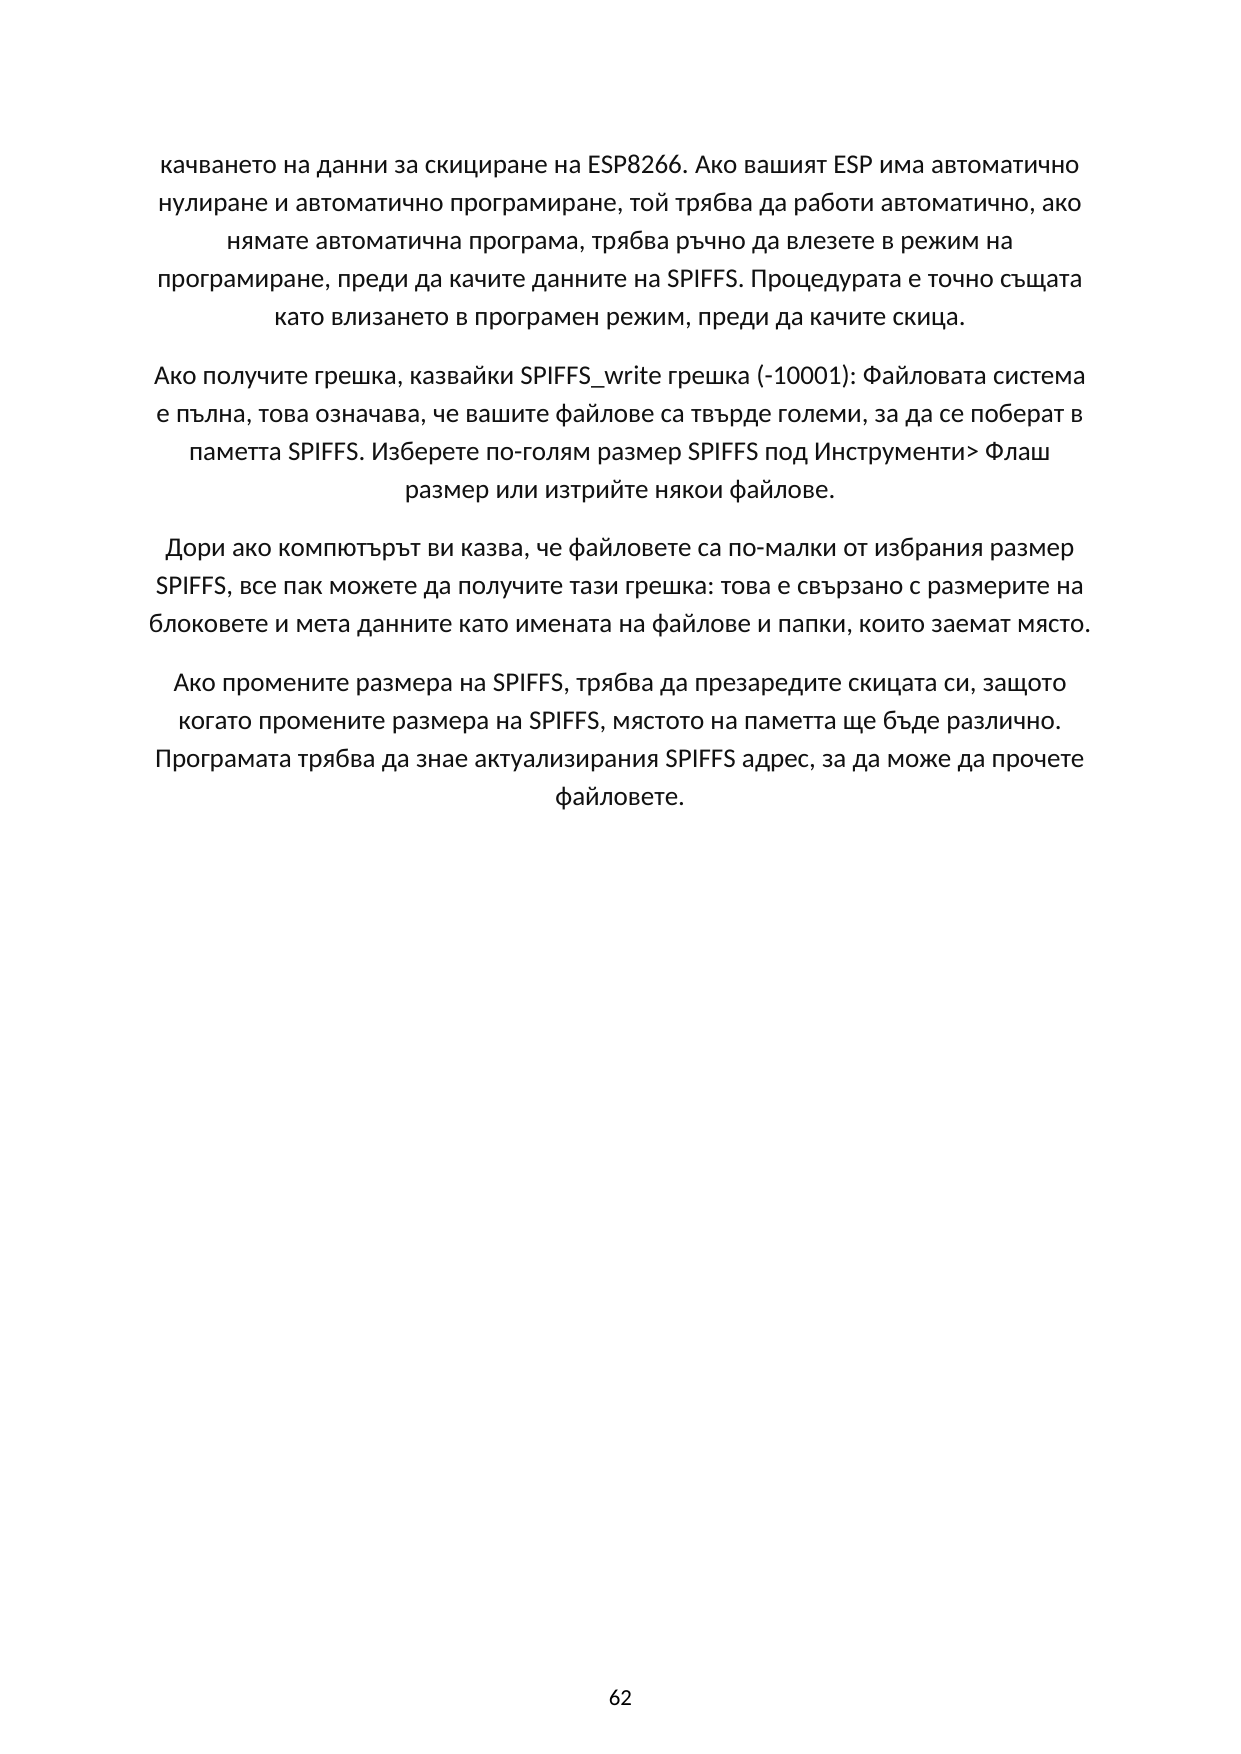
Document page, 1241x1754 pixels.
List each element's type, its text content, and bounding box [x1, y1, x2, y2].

text Ако промените размера на SPIFFS, трябва да презаредите скицата си, защото когато промените размера на SPIFFS, мястото на паметта ще бъде различно. Програмата трябва да знае актуализирания SPIFFS адрес, за да може да прочете файловете. [148, 665, 1093, 812]
text Дори ако компютърът ви казва, че файловете са по-малки от избрания размер SPIFFS, все пак можете да получите тази грешка: това е свързано с размерите на блоковете и мета данните като имената на файлове и папки, които заемат място. [148, 531, 1093, 639]
text Ако получите грешка, казвайки SPIFFS_write грешка (-10001): Файловата система е пълна, това означава, че вашите файлове са твърде големи, за да се поберат в паметта SPIFFS. Изберете по-голям размер SPIFFS под Инструменти> Флаш размер или изтрийте някои файлове. [148, 358, 1093, 505]
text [148, 148, 1093, 332]
